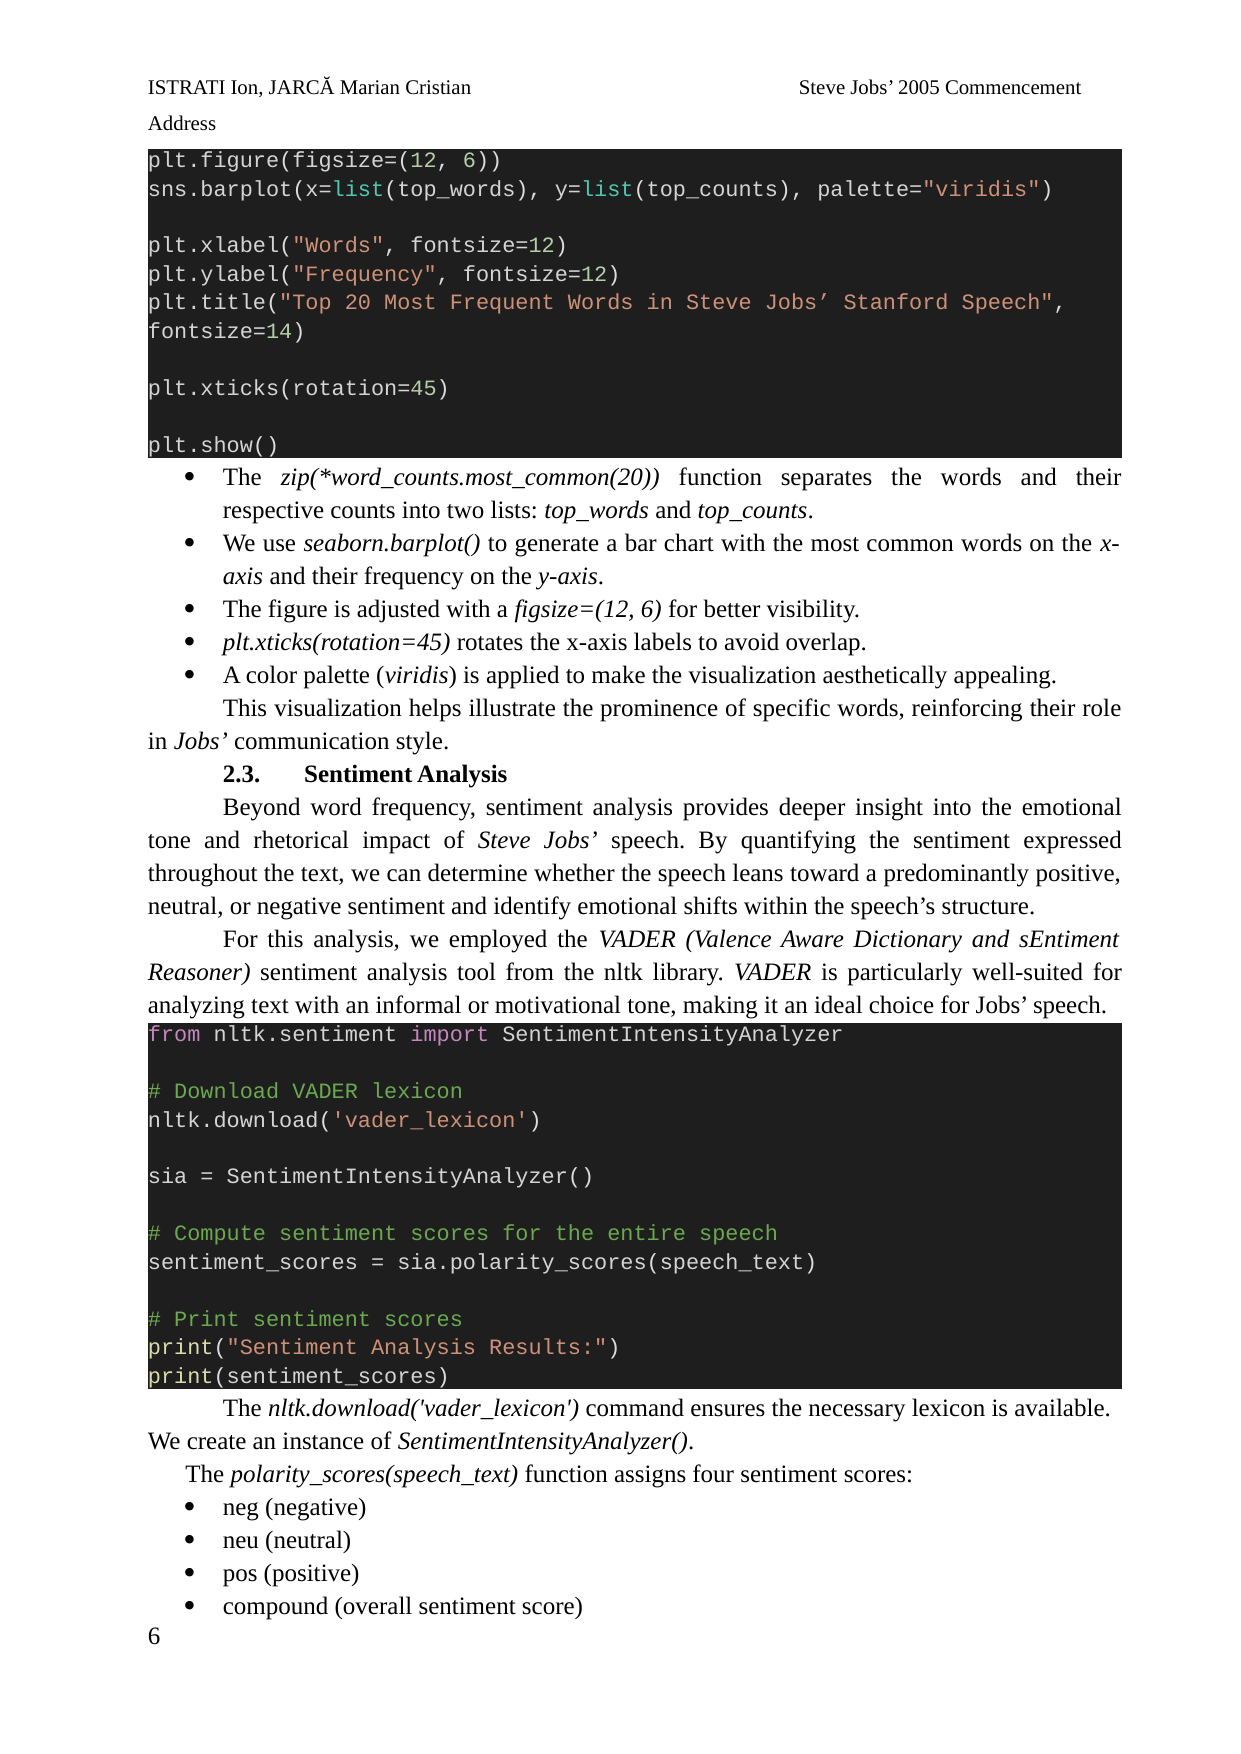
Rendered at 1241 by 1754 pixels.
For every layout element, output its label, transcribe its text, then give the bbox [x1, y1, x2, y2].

text This visualization helps illustrate the prominence of specific words, reinforcing their role in Jobs’ communication style. [148, 693, 1122, 755]
text plt.figure(figsize=(12, 6)) [148, 149, 1122, 174]
text # Download VADER lexicon [148, 1080, 1122, 1105]
list neg (negative) [185, 1492, 1122, 1521]
text plt.xlabel("Words", fontsize=12) [148, 235, 1122, 259]
list neu (neutral) [185, 1525, 1122, 1554]
text nltk.download('vader_lexicon') [148, 1109, 1122, 1134]
text print("Sentiment Analysis Results:") [148, 1336, 1122, 1361]
list plt.xticks(rotation=45) rotates the x-axis labels to avoid overlap. [185, 627, 1122, 656]
list compound (overall sentiment score) [185, 1591, 1122, 1620]
list Sentiment Analysis [223, 759, 1122, 788]
list The figure is adjusted with a figsize=(12, 6) for better visibility. [185, 594, 1122, 623]
text The polarity_scores(speech_text) function assigns four sentiment scores: [148, 1459, 1122, 1488]
text The nltk.download('vader_lexicon') command ensures the necessary lexicon is available. [148, 1393, 1122, 1422]
text sns.barplot(x=list(top_words), y=list(top_counts), palette="viridis") [148, 178, 1122, 203]
text # Print sentiment scores [148, 1308, 1122, 1333]
list The zip(*word_counts.most_common(20)) function separates the words and their respective counts into two lists: top_words and top_counts. [185, 462, 1122, 524]
text plt.ylabel("Frequency", fontsize=12) [148, 263, 1122, 288]
list We use seaborn.barplot() to generate a bar chart with the most common words on the x-axis and their frequency on the y-axis. [185, 528, 1122, 590]
text plt.xticks(rotation=45) [148, 377, 1122, 402]
text from nltk.sentiment import SentimentIntensityAnalyzer [148, 1023, 1122, 1048]
text plt.show() [148, 434, 1122, 458]
list A color palette (viridis) is applied to make the visualization aesthetically appealing. [185, 660, 1122, 689]
list pos (positive) [185, 1558, 1122, 1587]
text Beyond word frequency, sentiment analysis provides deeper insight into the emotional tone and rhetorical impact of Steve Jobs’ speech. By quantifying the sentiment expressed throughout the text, we can determine whether the speech leans toward a predominantly positive, neutral, or negative sentiment and identify emotional shifts within the speech’s structure. [148, 792, 1122, 920]
text plt.title("Top 20 Most Frequent Words in Steve Jobs’ Stanford Speech", fontsize=14) [148, 292, 1122, 345]
text sia = SentimentIntensityAnalyzer() [148, 1166, 1122, 1191]
text For this analysis, we employed the VADER (Valence Aware Dictionary and sEntiment Reasoner) sentiment analysis tool from the nltk library. VADER is particularly well-suited for analyzing text with an informal or motivational tone, making it an ideal choice for Jobs’ speech. [148, 924, 1122, 1019]
text # Compute sentiment scores for the entire speech [148, 1223, 1122, 1247]
text We create an instance of SentimentIntensityAnalyzer(). [148, 1426, 1122, 1455]
text print(sentiment_scores) [148, 1365, 1122, 1389]
text sentiment_scores = sia.polarity_scores(speech_text) [148, 1251, 1122, 1276]
